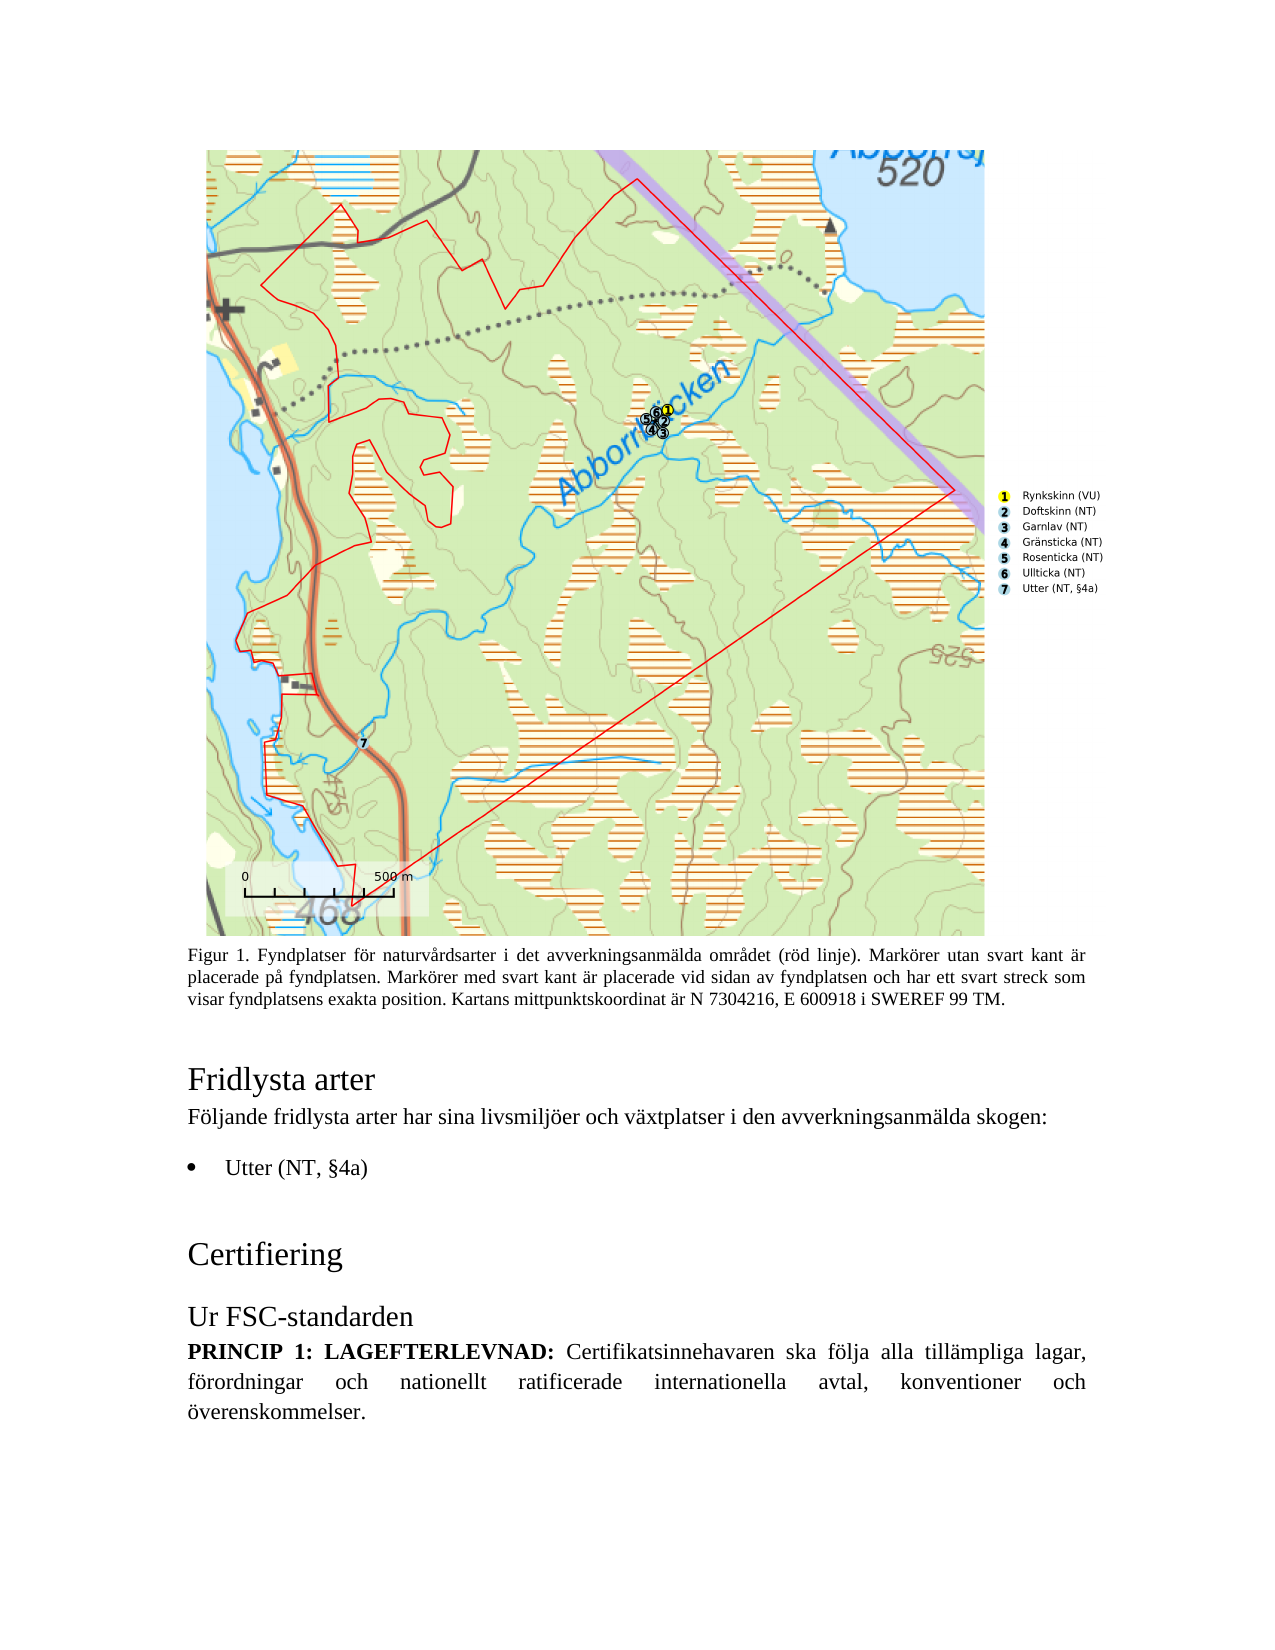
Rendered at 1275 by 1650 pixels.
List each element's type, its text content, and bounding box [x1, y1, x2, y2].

subtitle Fridlysta arter [187, 1059, 1087, 1097]
list Utter (NT, §4a) [187, 1154, 1087, 1181]
picture [206, 150, 1107, 936]
subtitle Ur FSC-standarden [187, 1299, 1087, 1333]
text Följande fridlysta arter har sina livsmiljöer och växtplatser i den avverkningsanmälda skogen: [187, 1103, 1087, 1129]
text PRINCIP 1: LAGEFTERLEVNAD: Certifikatsinnehavaren ska följa alla tillämpliga lagar, förordningar och nationellt ratificerade internationella avtal, konventioner och överenskommelser. [187, 1338, 1087, 1424]
subtitle Certifiering [187, 1234, 1087, 1273]
text Figur 1. Fyndplatser för naturvårdsarter i det avverkningsanmälda området (röd linje). Markörer utan svart kant är placerade på fyndplatsen. Markörer med svart kant är placerade vid sidan av fyndplatsen och har ett svart streck som visar fyndplatsens exakta position. Kartans mittpunktskoordinat är N 7304216, E 600918 i SWEREF 99 TM. [187, 944, 1087, 1009]
